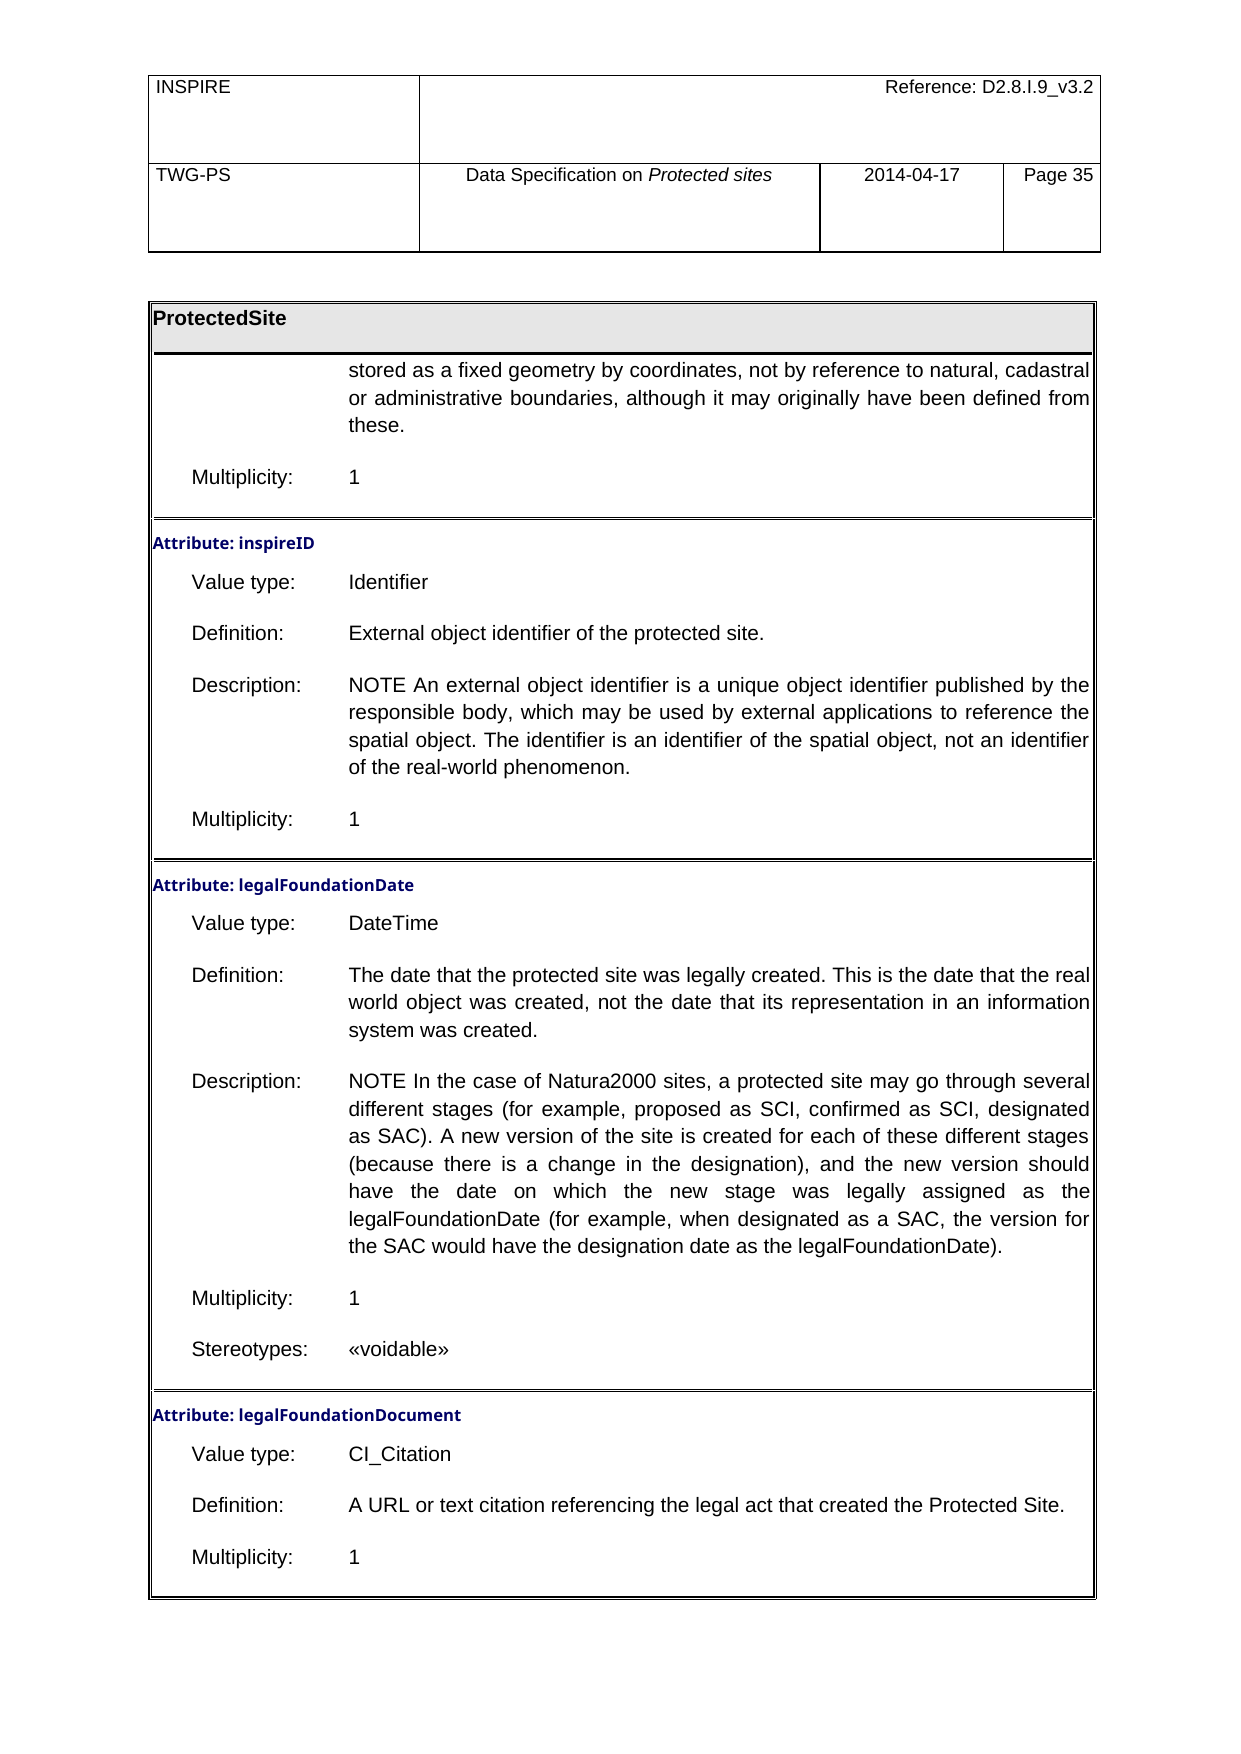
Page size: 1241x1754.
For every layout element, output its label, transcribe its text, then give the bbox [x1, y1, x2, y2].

table_header ProtectedSite [152, 304, 1093, 352]
table_cell Attribute: legalFoundationDate [152, 858, 1094, 1389]
table_cell Attribute: legalFoundationDocument [150, 1389, 1095, 1596]
table_cell Attribute: geometry [152, 352, 1093, 516]
table_cell Attribute: inspireID [152, 516, 1094, 858]
